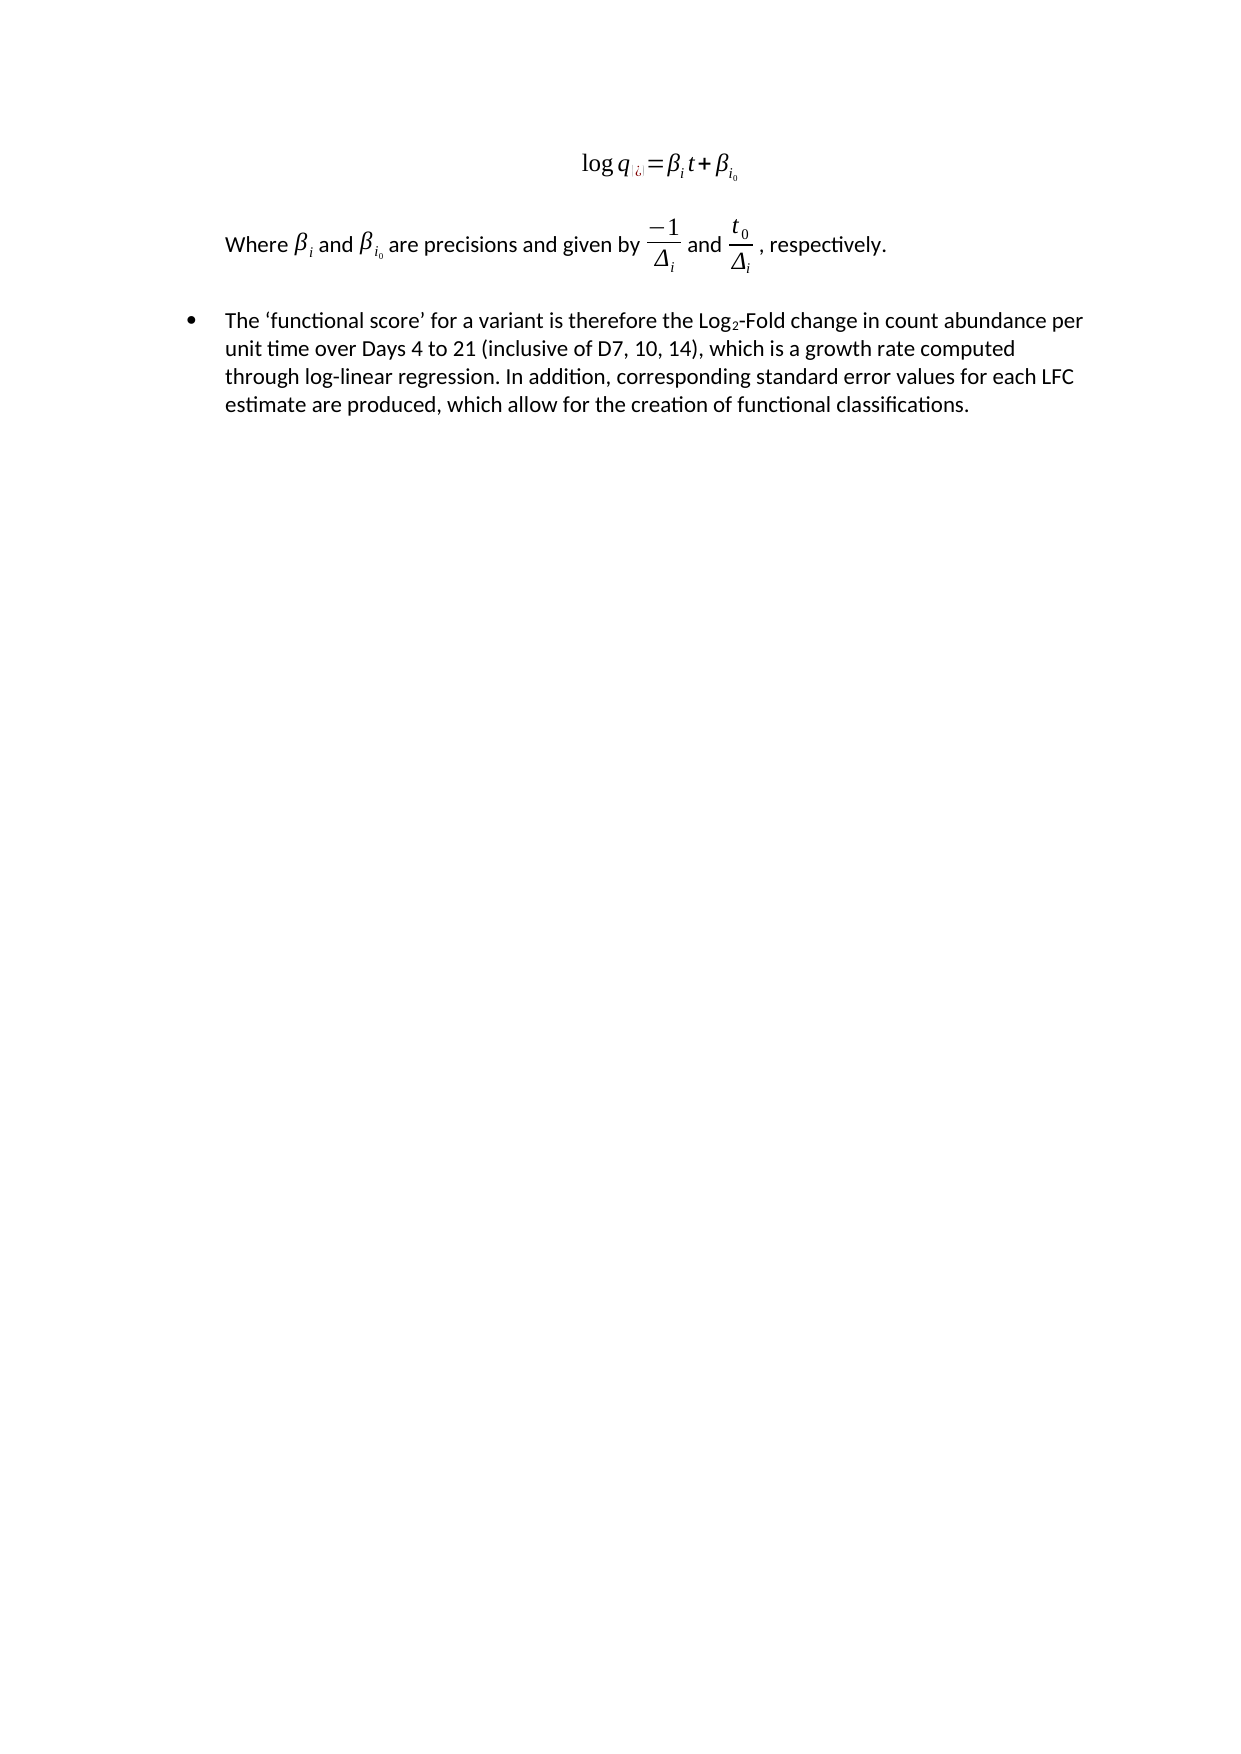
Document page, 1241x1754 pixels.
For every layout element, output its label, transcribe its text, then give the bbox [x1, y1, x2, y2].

text Where and are precisions and given by and , respectively. [225, 212, 1095, 278]
list The ‘functional score’ for a variant is therefore the Log2-Fold change in count abundance per unit time over Days 4 to 21 (inclusive of D7, 10, 14), which is a growth rate computed through log-linear regression. In addition, corresponding standard error values for each LFC estimate are produced, which allow for the creation of functional classifications. [187, 306, 1095, 418]
